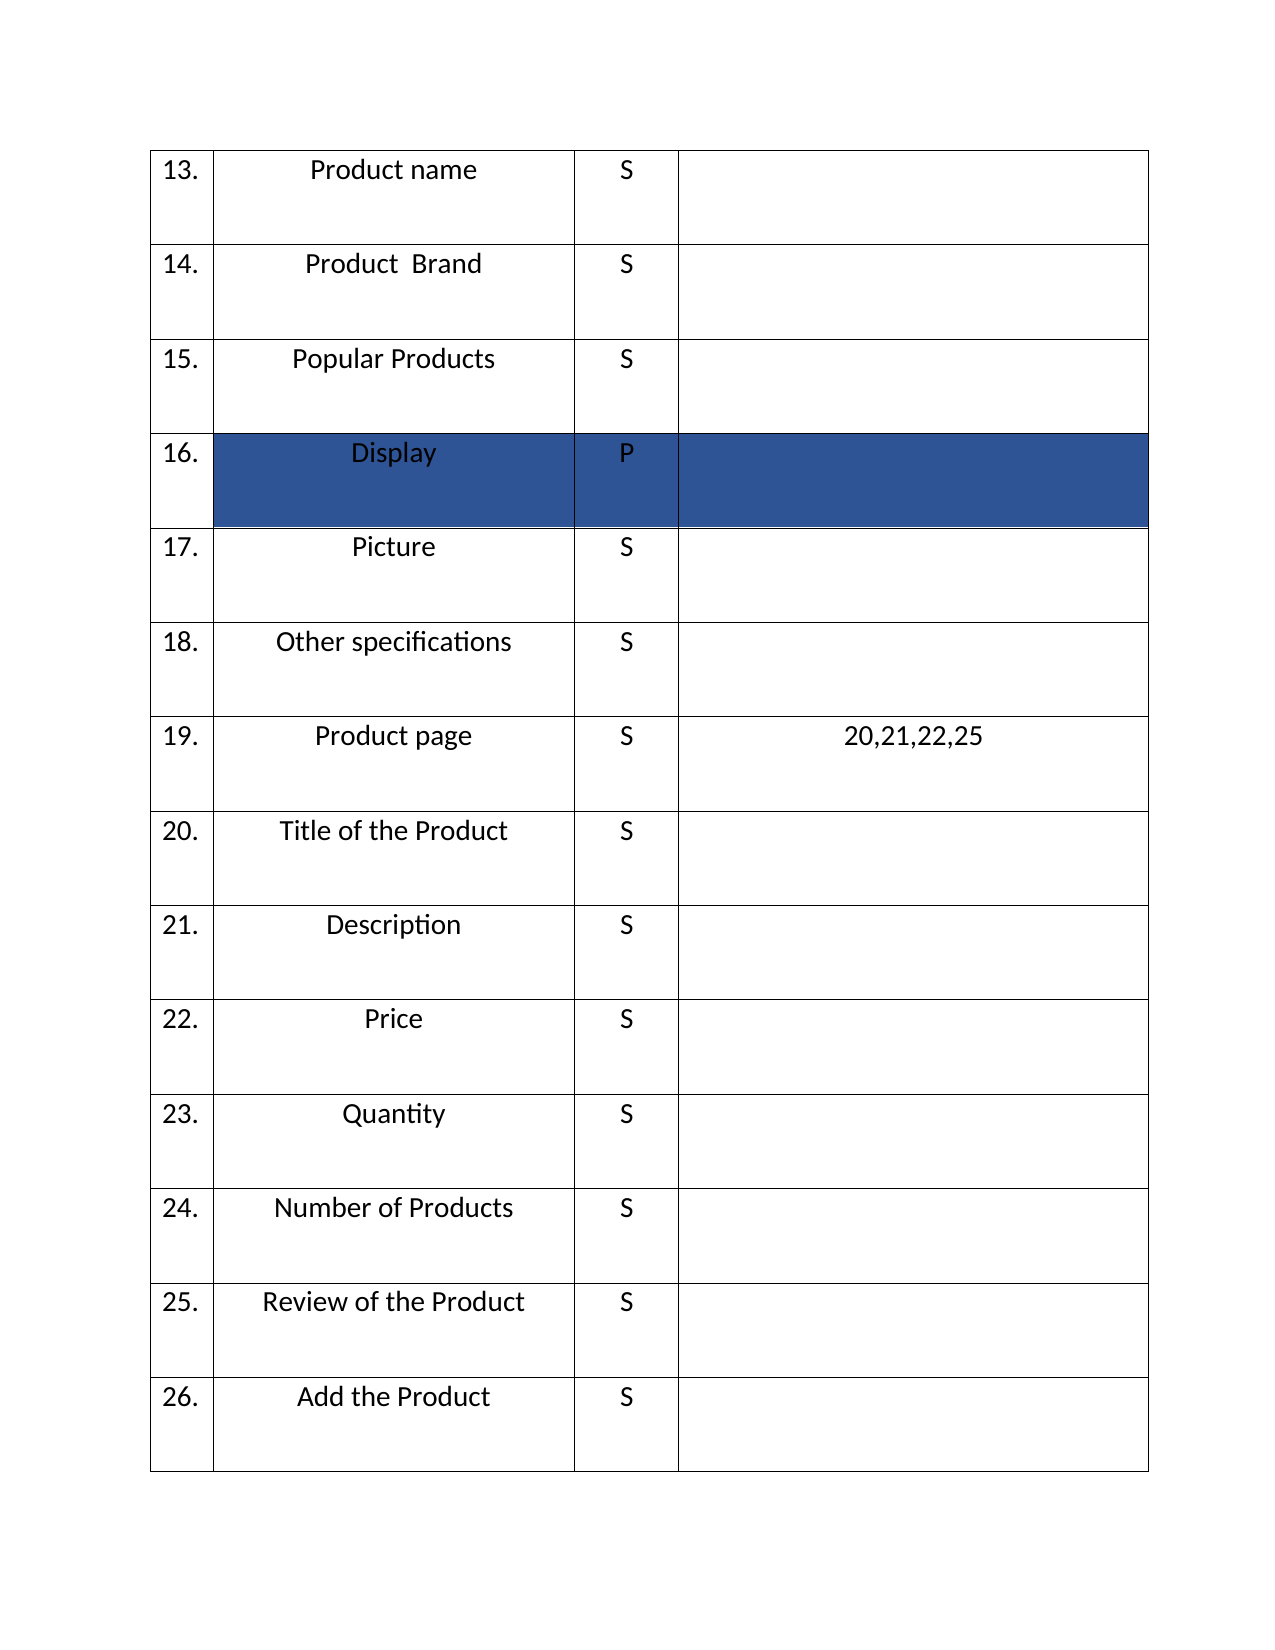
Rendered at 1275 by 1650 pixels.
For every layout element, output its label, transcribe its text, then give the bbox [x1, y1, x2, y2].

table_cell [679, 529, 1148, 622]
table_cell [679, 1189, 1148, 1282]
table_cell [679, 1095, 1148, 1188]
table_cell [151, 340, 213, 433]
table_cell Description [214, 906, 574, 999]
table_cell S [575, 1000, 678, 1094]
table_cell S [575, 1095, 678, 1188]
table_cell [679, 812, 1148, 905]
table_cell Product page [214, 717, 574, 811]
table_cell Product Brand [214, 245, 574, 339]
table_cell [679, 906, 1148, 999]
table_cell [151, 529, 213, 622]
table_cell [151, 906, 213, 999]
table_cell S [575, 717, 678, 811]
table_cell [151, 717, 213, 811]
table_cell S [575, 151, 678, 244]
table_cell [679, 151, 1148, 244]
table_cell [151, 812, 213, 905]
table_cell [151, 623, 213, 716]
table_cell [151, 434, 213, 527]
table_cell [679, 1378, 1148, 1471]
table_cell [679, 1284, 1148, 1377]
table_cell [151, 245, 213, 339]
table_cell Display [214, 434, 574, 527]
table_cell [679, 1000, 1148, 1094]
table_cell S [575, 1284, 678, 1377]
table_cell Add the Product [214, 1378, 574, 1471]
table_cell Title of the Product [214, 812, 574, 905]
table_cell P [575, 434, 678, 527]
table_cell Popular Products [214, 340, 574, 433]
table_cell [679, 340, 1148, 433]
table_cell S [575, 529, 678, 622]
table_cell Price [214, 1000, 574, 1094]
table_cell S [575, 906, 678, 999]
table_cell [151, 1284, 213, 1377]
table_cell Product name [214, 151, 574, 244]
table_cell S [575, 812, 678, 905]
table_cell [151, 1378, 213, 1471]
table_cell S [575, 245, 678, 339]
table_cell Quantity [214, 1095, 574, 1188]
table_cell S [575, 1378, 678, 1471]
table_cell S [575, 340, 678, 433]
table_cell Other specifications [214, 623, 574, 716]
table_cell [151, 151, 213, 244]
table_cell [679, 434, 1148, 527]
table_cell [679, 245, 1148, 339]
table_cell S [575, 623, 678, 716]
table_cell Picture [214, 529, 574, 622]
table_cell [679, 623, 1148, 716]
table_cell [151, 1000, 213, 1094]
table_cell Review of the Product [214, 1284, 574, 1377]
table_cell Number of Products [214, 1189, 574, 1282]
table_cell S [575, 1189, 678, 1282]
table_cell [151, 1189, 213, 1282]
table_cell 20,21,22,25 [679, 717, 1148, 811]
table_cell [151, 1095, 213, 1188]
